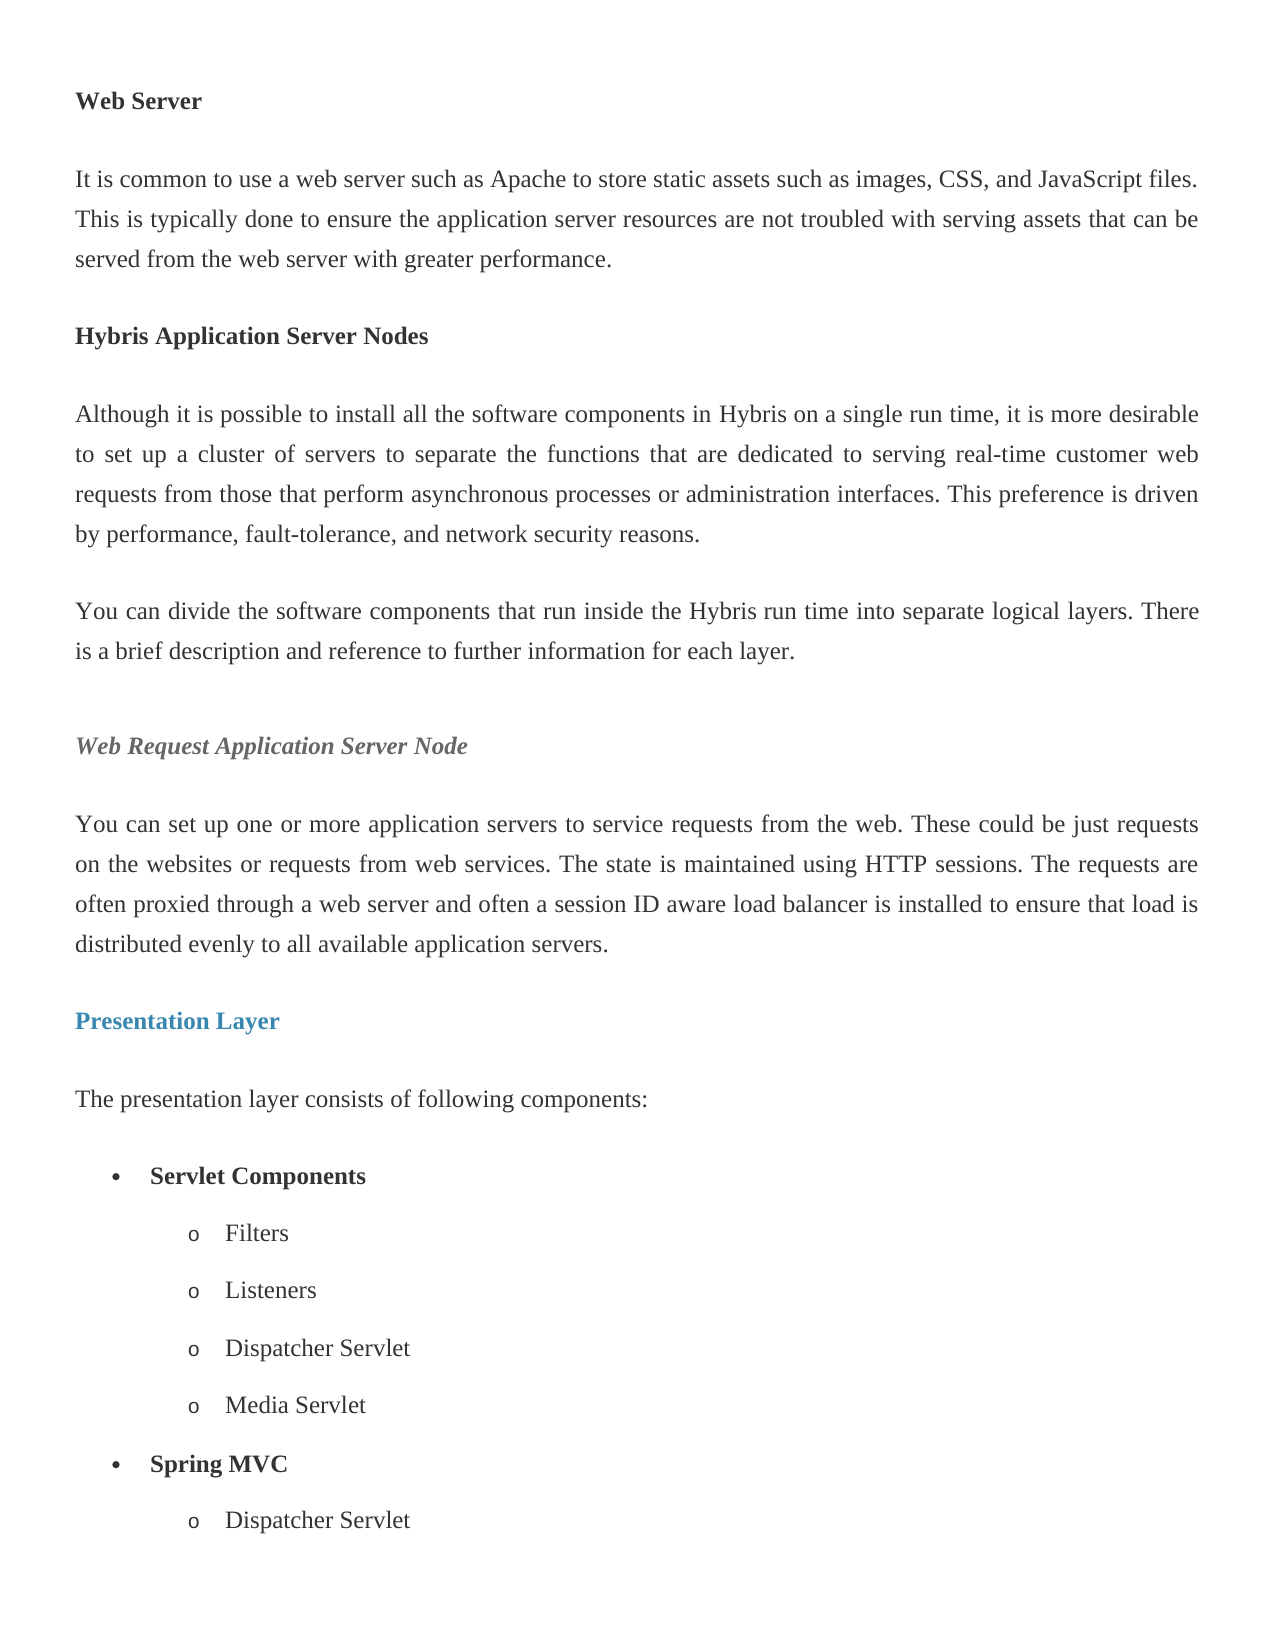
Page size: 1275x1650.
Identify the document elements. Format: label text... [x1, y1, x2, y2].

list Filters [187, 1207, 1200, 1247]
list Dispatcher Servlet [187, 1495, 1200, 1535]
text You can set up one or more application servers to service requests from the web. These could be just requests on the websites or requests from web services. The state is maintained using HTTP sessions. The requests are often proxied through a web server and often a session ID aware load balancer is installed to ensure that load is distributed evenly to all available application servers. [75, 797, 1200, 957]
subtitle Presentation Layer [75, 995, 1200, 1035]
subtitle Web Server [75, 75, 1200, 115]
text Although it is possible to install all the software components in Hybris on a single run time, it is more desirable to set up a cluster of servers to separate the functions that are dedicated to serving real-time customer web requests from those that perform asynchronous processes or administration interfaces. This preference is driven by performance, fault-tolerance, and network security reasons. [75, 387, 1200, 547]
list Media Servlet [187, 1380, 1200, 1420]
list Listeners [187, 1265, 1200, 1305]
text The presentation layer consists of following components: [75, 1072, 1200, 1112]
text You can divide the software components that run inside the Hybris run time into separate logical layers. There is a brief description and reference to further information for each layer. [75, 585, 1200, 665]
list Dispatcher Servlet [187, 1322, 1200, 1362]
text It is common to use a web server such as Apache to store static assets such as images, CSS, and JavaScript files. This is typically done to ensure the application server resources are not troubled with serving assets that can be served from the web server with greater performance. [75, 152, 1200, 272]
subtitle Web Request Application Server Node [75, 720, 1200, 760]
list Spring MVC [112, 1437, 1200, 1477]
subtitle Hybris Application Server Nodes [75, 310, 1200, 350]
list Servlet Components [112, 1150, 1200, 1190]
